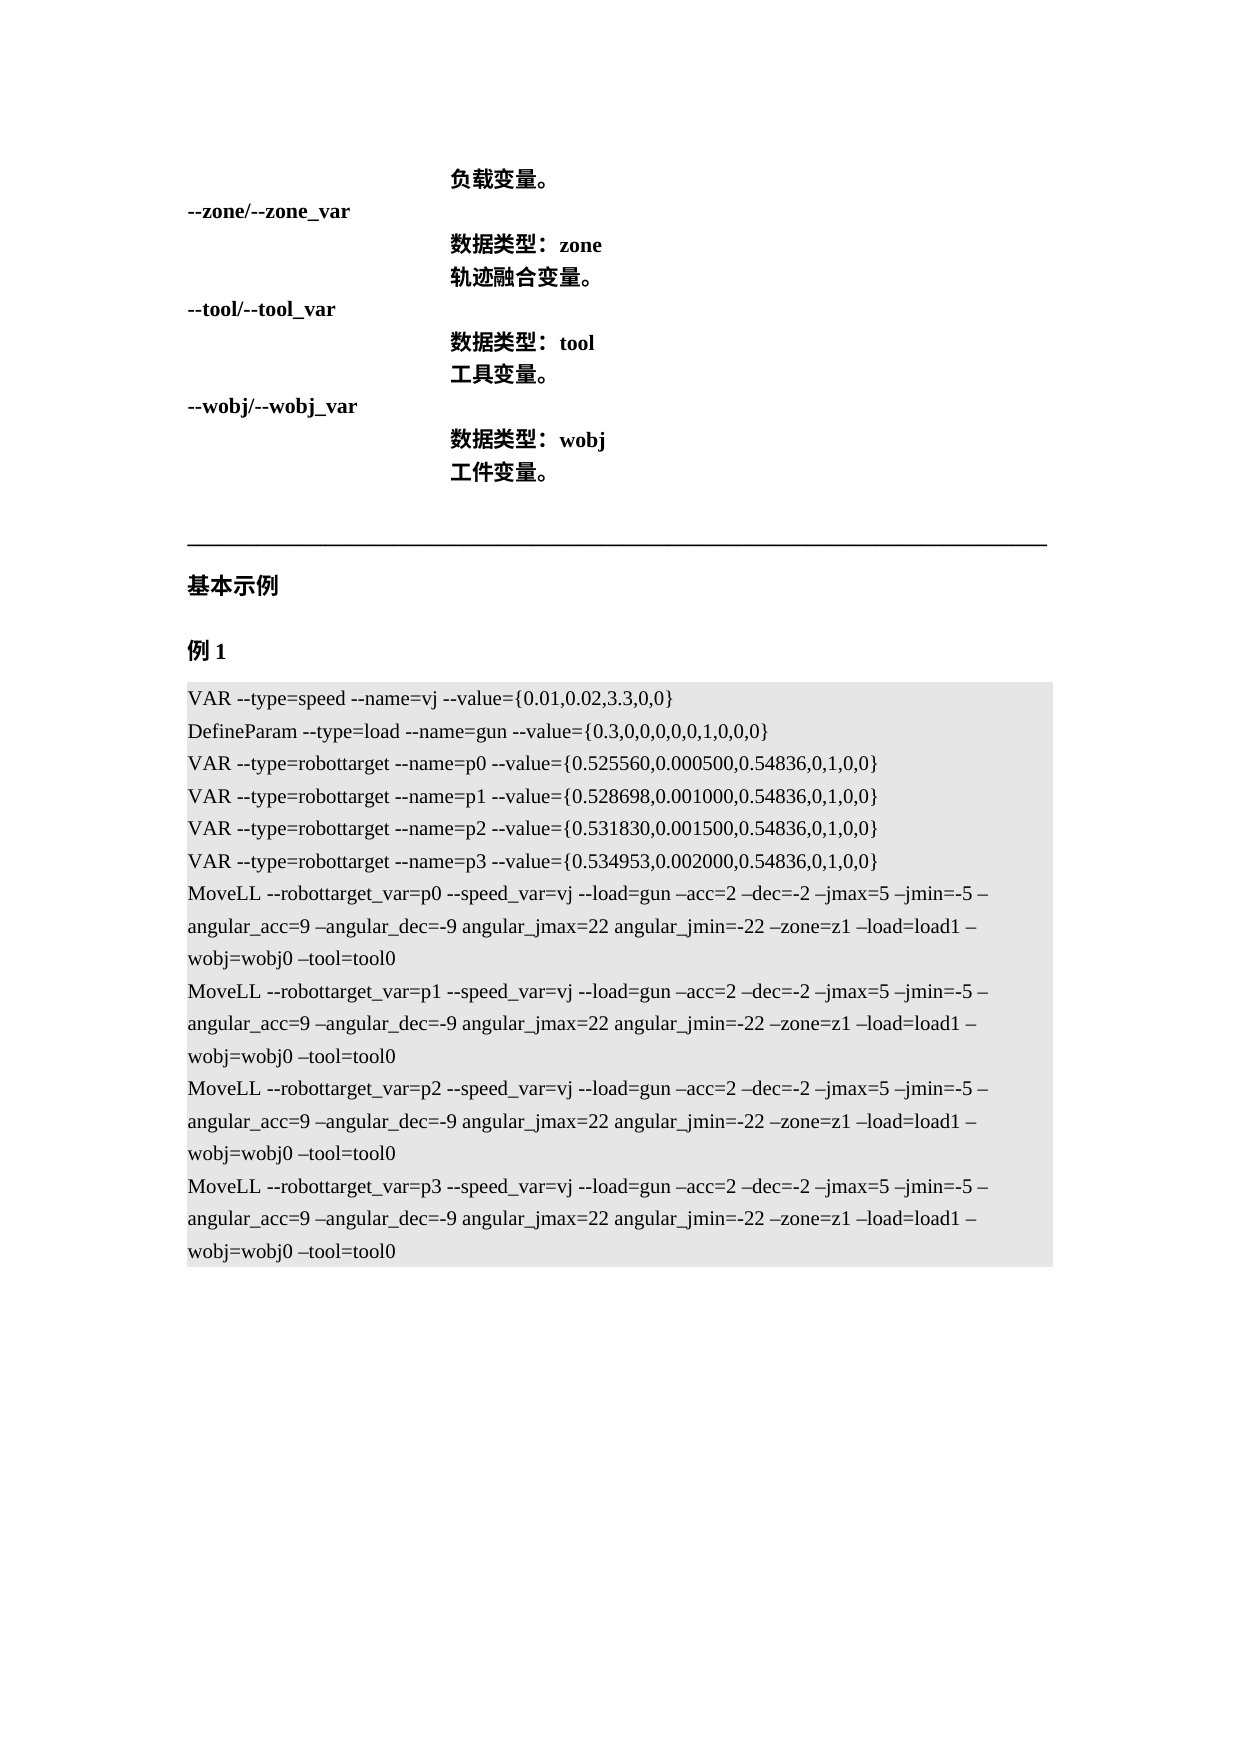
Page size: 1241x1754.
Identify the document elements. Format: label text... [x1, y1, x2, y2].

text 数据类型：zone [187, 227, 1053, 259]
text 工件变量。 [450, 454, 1053, 487]
text MoveLL --robottarget_var=p2 --speed_var=vj --load=gun –acc=2 –dec=-2 –jmax=5 –jmin=-5 –angular_acc=9 –angular_dec=-9 angular_jmax=22 angular_jmin=-22 –zone=z1 –load=load1 –wobj=wobj0 –tool=tool0 [187, 1072, 1053, 1169]
text DefineParam --type=load --name=gun --value={0.3,0,0,0,0,0,1,0,0,0} [187, 714, 1053, 747]
text MoveLL --robottarget_var=p0 --speed_var=vj --load=gun –acc=2 –dec=-2 –jmax=5 –jmin=-5 –angular_acc=9 –angular_dec=-9 angular_jmax=22 angular_jmin=-22 –zone=z1 –load=load1 –wobj=wobj0 –tool=tool0 [187, 877, 1053, 974]
text 工具变量。 [450, 357, 1053, 389]
text VAR --type=speed --name=vj --value={0.01,0.02,3.3,0,0} [187, 682, 1053, 714]
text MoveLL --robottarget_var=p3 --speed_var=vj --load=gun –acc=2 –dec=-2 –jmax=5 –jmin=-5 –angular_acc=9 –angular_dec=-9 angular_jmax=22 angular_jmin=-22 –zone=z1 –load=load1 –wobj=wobj0 –tool=tool0 [187, 1169, 1053, 1267]
text ___________________________________________________________________________ [187, 519, 1053, 552]
text VAR --type=robottarget --name=p2 --value={0.531830,0.001500,0.54836,0,1,0,0} [187, 812, 1053, 844]
text 数据类型：wobj [187, 422, 1053, 454]
text VAR --type=robottarget --name=p1 --value={0.528698,0.001000,0.54836,0,1,0,0} [187, 779, 1053, 812]
text 数据类型：tool [187, 324, 1053, 357]
text VAR --type=robottarget --name=p3 --value={0.534953,0.002000,0.54836,0,1,0,0} [187, 844, 1053, 877]
text 基本示例 [187, 552, 1053, 617]
text VAR --type=robottarget --name=p0 --value={0.525560,0.000500,0.54836,0,1,0,0} [187, 747, 1053, 779]
text 例1 [187, 617, 1053, 682]
text 轨迹融合变量。 [450, 259, 1053, 292]
text 负载变量。 [450, 162, 1053, 194]
text --wobj/--wobj_var [187, 389, 1053, 422]
text MoveLL --robottarget_var=p1 --speed_var=vj --load=gun –acc=2 –dec=-2 –jmax=5 –jmin=-5 –angular_acc=9 –angular_dec=-9 angular_jmax=22 angular_jmin=-22 –zone=z1 –load=load1 –wobj=wobj0 –tool=tool0 [187, 974, 1053, 1072]
text --zone/--zone_var [187, 194, 1053, 227]
text --tool/--tool_var [187, 292, 1053, 324]
